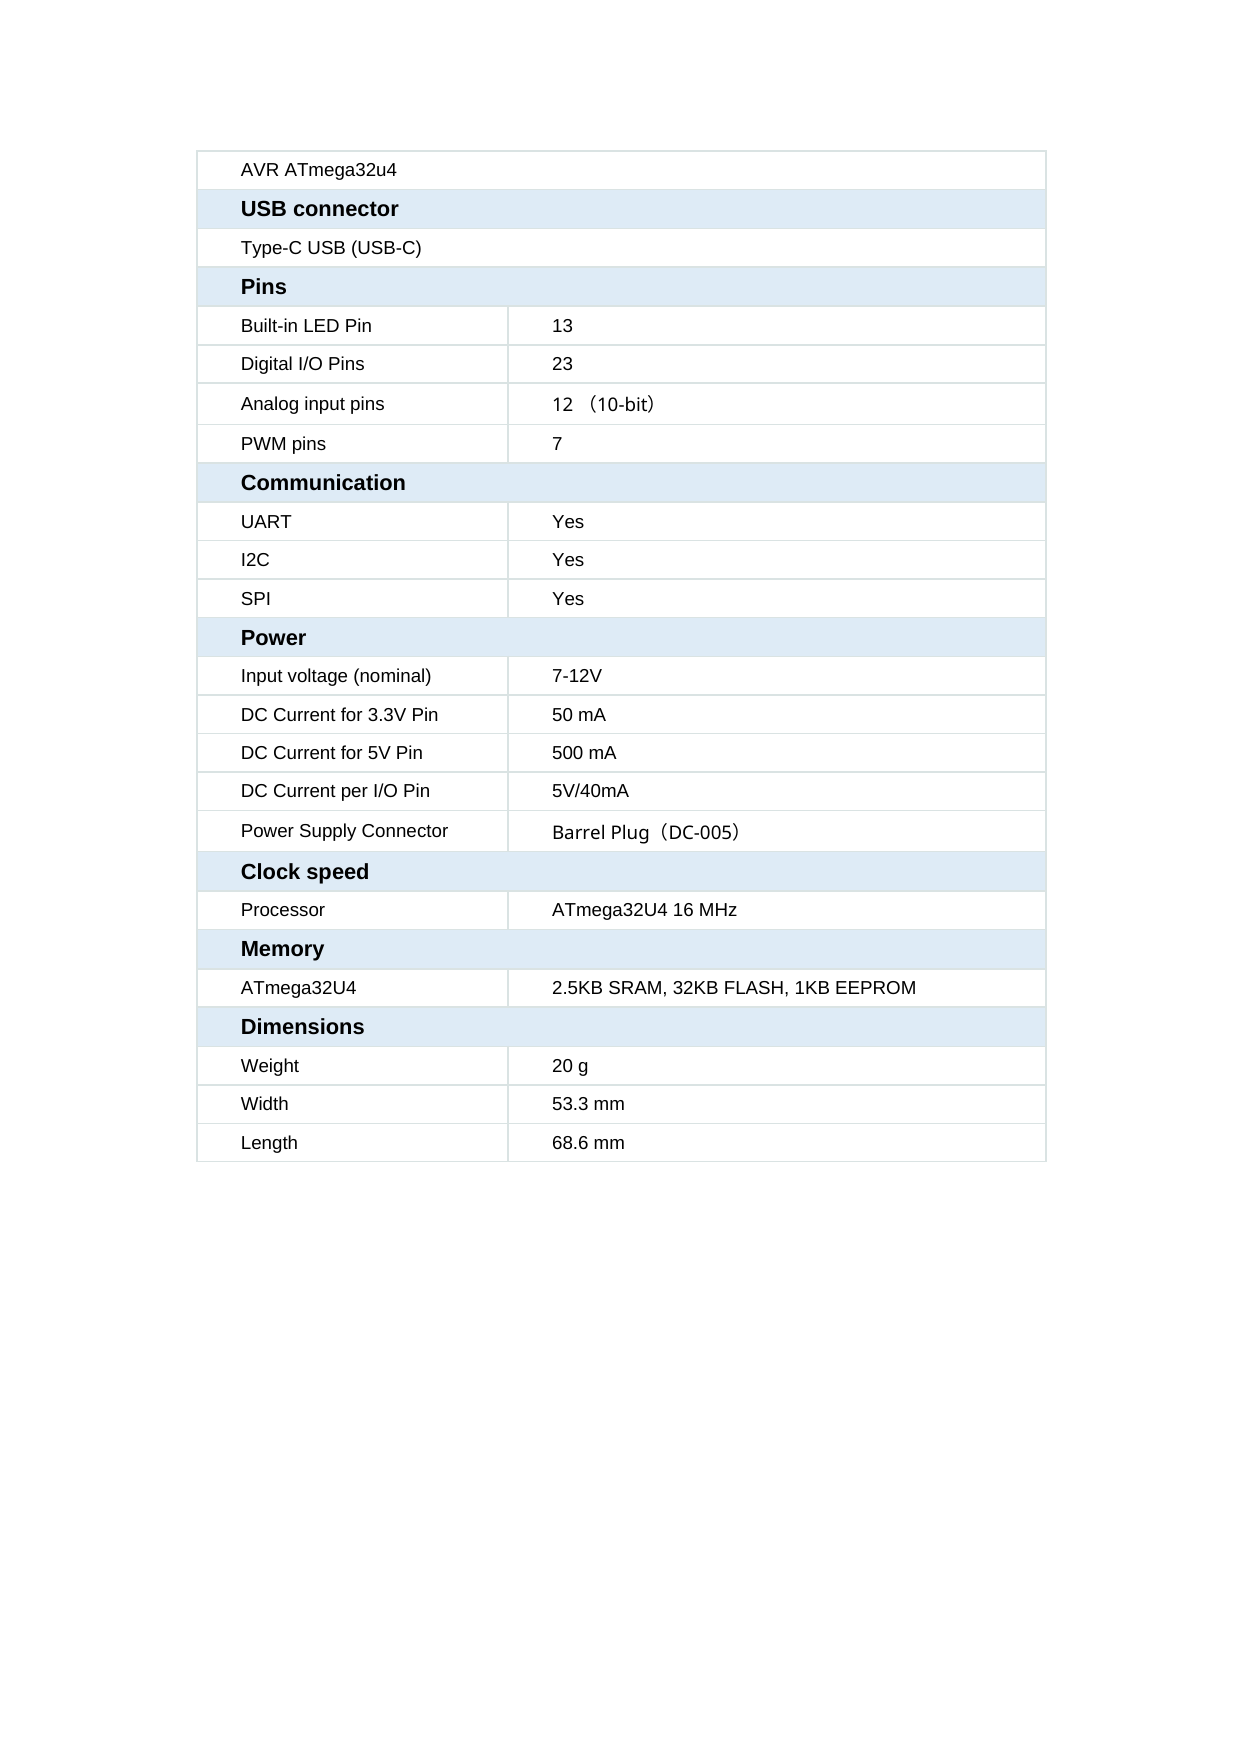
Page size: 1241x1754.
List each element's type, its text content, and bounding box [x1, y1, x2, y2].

table_cell AVR ATmega32u4 [198, 152, 1045, 188]
table_cell Type-C USB (USB-C) [198, 229, 1045, 266]
table_cell Digital I/O Pins [198, 346, 507, 382]
table_cell Clock speed [198, 852, 1045, 890]
table_cell Communication [198, 464, 1045, 501]
table_cell Dimensions [198, 1008, 1045, 1046]
table_cell 7 [509, 425, 1045, 462]
table_cell Yes [509, 541, 1045, 578]
table_cell Yes [509, 503, 1045, 540]
table_cell Power Supply Connector [198, 811, 507, 851]
table_cell 5V/40mA [509, 773, 1045, 809]
table_cell Power [198, 618, 1045, 656]
table_cell 68.6 mm [509, 1124, 1045, 1161]
table_cell SPI [198, 580, 507, 617]
table_cell 13 [509, 307, 1045, 344]
table_cell 23 [509, 346, 1045, 382]
table_cell I2C [198, 541, 507, 578]
table_cell USB connector [198, 190, 1045, 228]
table_cell 20 g [509, 1047, 1045, 1084]
table_cell Built-in LED Pin [198, 307, 507, 344]
table_cell Analog input pins [198, 384, 507, 423]
table_cell DC Current for 3.3V Pin [198, 696, 507, 733]
table_cell Length [198, 1124, 507, 1161]
table_cell ATmega32U4 16 MHz [509, 892, 1045, 928]
table_cell PWM pins [198, 425, 507, 462]
table_cell Barrel Plug（DC-005） [509, 811, 1045, 851]
table_cell DC Current for 5V Pin [198, 734, 507, 771]
table_cell Pins [198, 268, 1045, 305]
table_cell Weight [198, 1047, 507, 1084]
table_cell ATmega32U4 [198, 970, 507, 1006]
table_cell DC Current per I/O Pin [198, 773, 507, 809]
table_cell 50 mA [509, 696, 1045, 733]
table_cell 2.5KB SRAM, 32KB FLASH, 1KB EEPROM [509, 970, 1045, 1006]
table_cell 53.3 mm [509, 1086, 1045, 1122]
table_cell Processor [198, 892, 507, 928]
table_cell Width [198, 1086, 507, 1122]
table_cell 7-12V [509, 657, 1045, 694]
table_cell 500 mA [509, 734, 1045, 771]
table_cell 12 （10-bit） [509, 384, 1045, 423]
table_cell UART [198, 503, 507, 540]
table_cell Input voltage (nominal) [198, 657, 507, 694]
table_cell Memory [198, 930, 1045, 968]
table_cell Yes [509, 580, 1045, 617]
